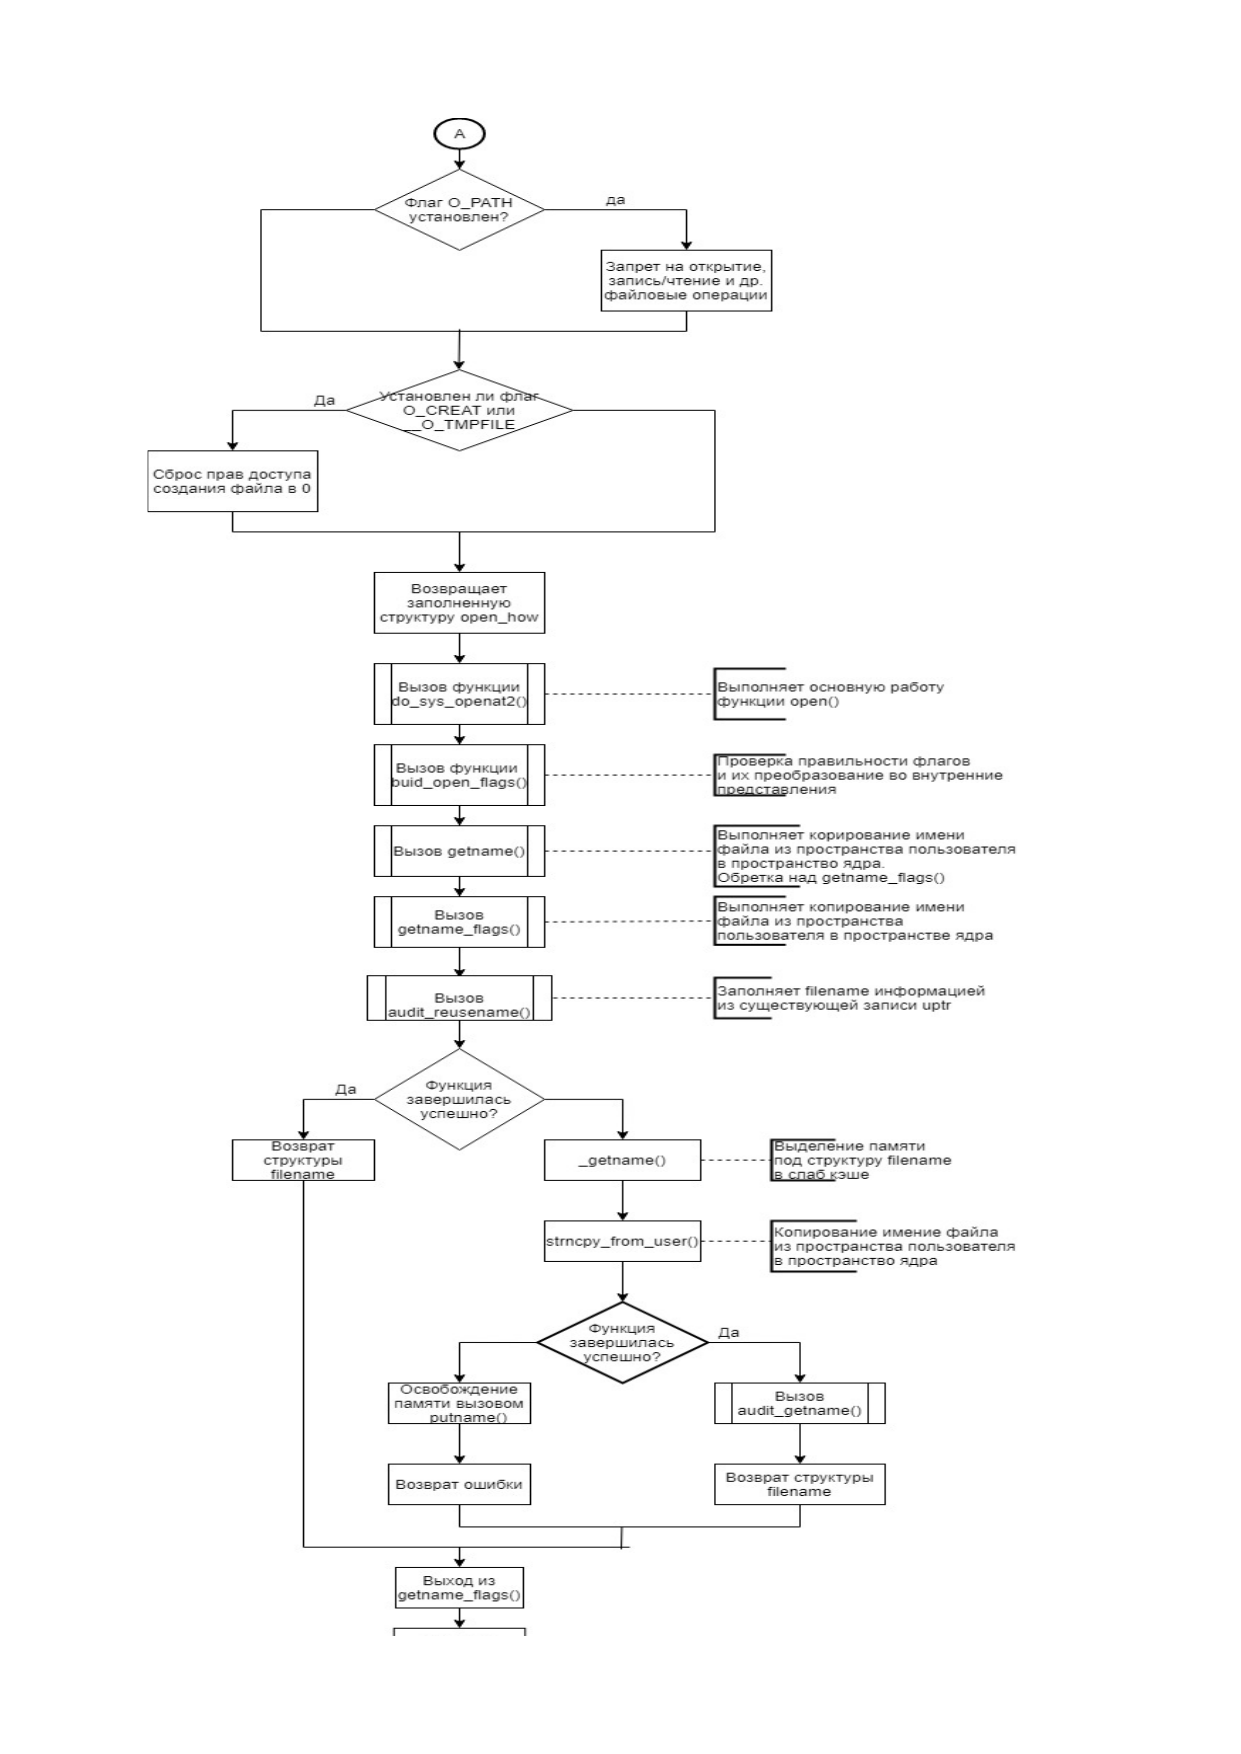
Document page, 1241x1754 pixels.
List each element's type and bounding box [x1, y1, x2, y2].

picture [147, 118, 1018, 1636]
